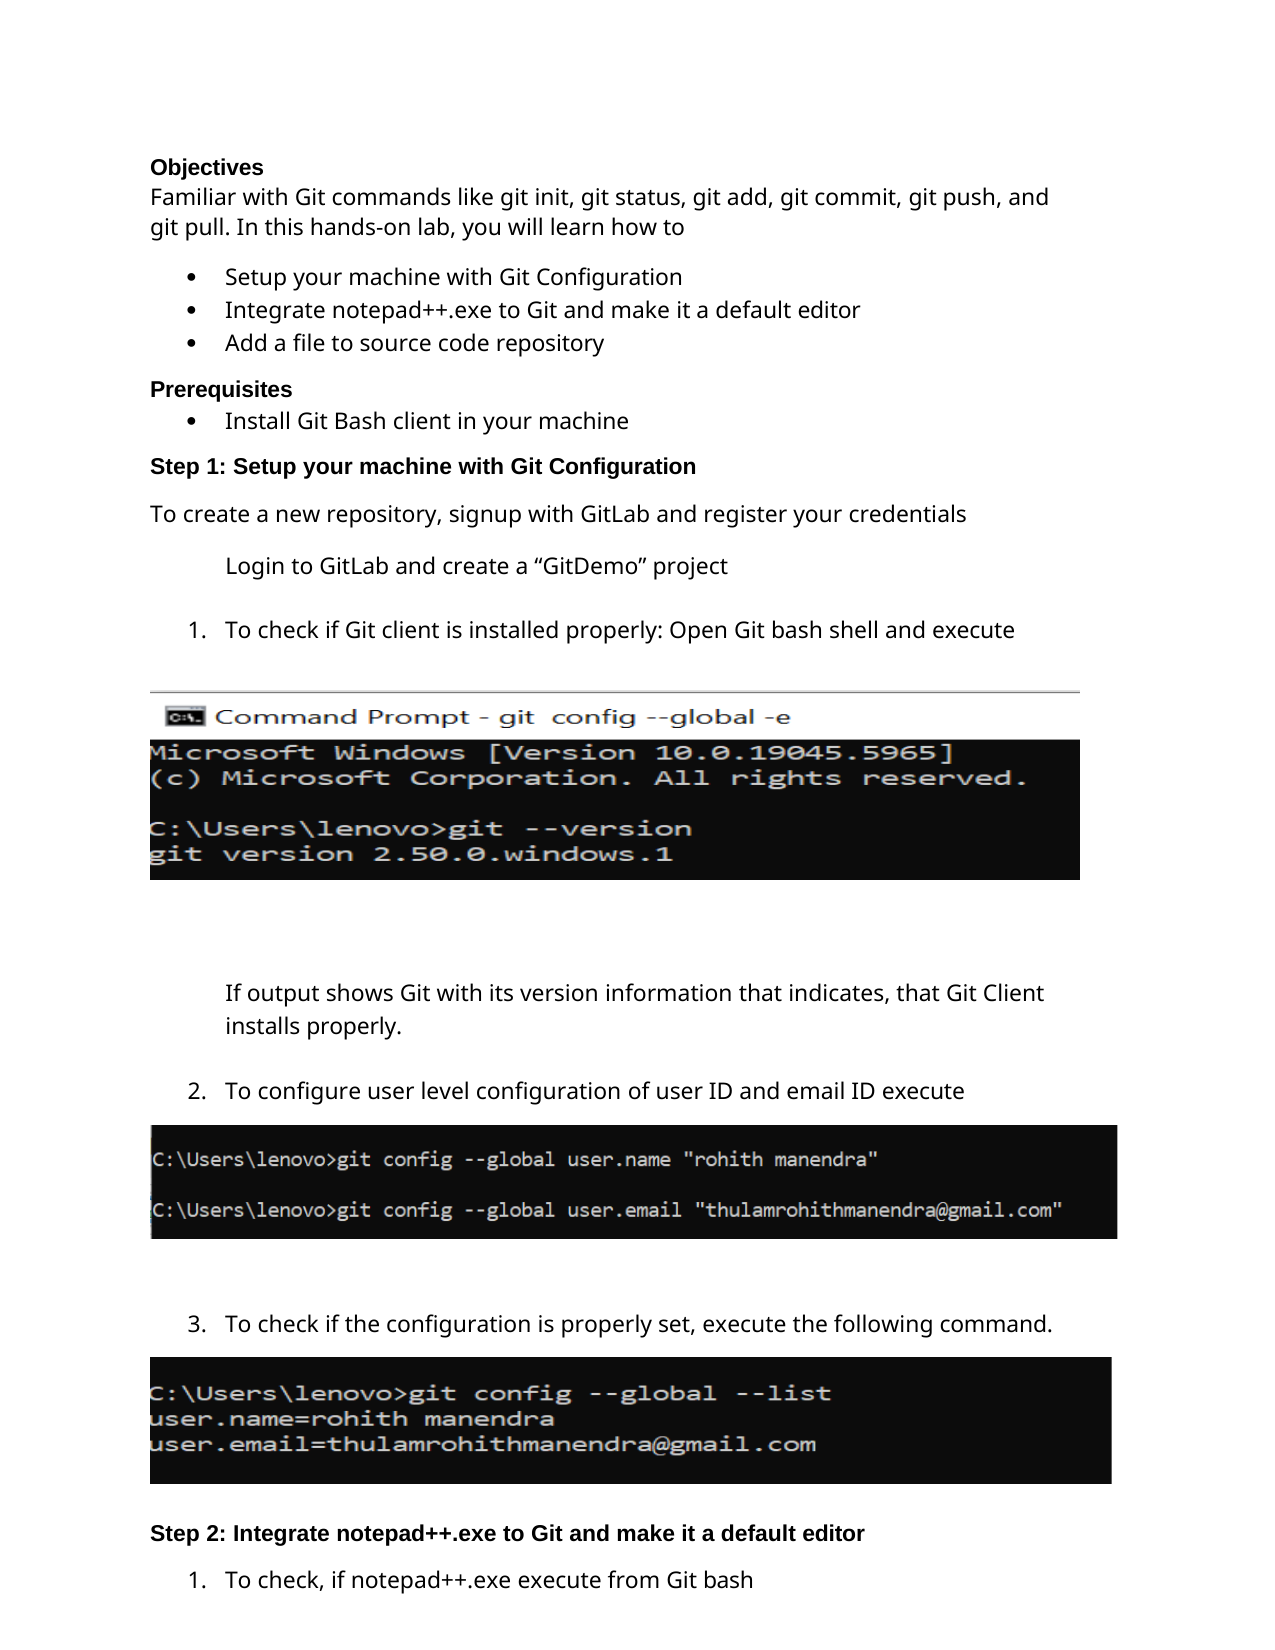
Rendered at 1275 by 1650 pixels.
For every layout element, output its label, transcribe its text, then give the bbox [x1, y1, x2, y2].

list To configure user level configuration of user ID and email ID execute [187, 1075, 1200, 1106]
picture [150, 690, 1080, 880]
subtitle Objectives [150, 153, 1200, 180]
subtitle Prerequisites [150, 376, 1200, 402]
subtitle Step 1: Setup your machine with Git Configuration [150, 453, 1200, 480]
list To check if the configuration is properly set, execute the following command. [187, 1308, 1200, 1340]
list To check, if notepad++.exe execute from Git bash [187, 1564, 1200, 1596]
text To create a new repository, signup with GitLab and register your credentials Login to GitLab and create a “GitDemo” project [150, 498, 968, 581]
text If output shows Git with its version information that indicates, that Git Client installs properly. [225, 977, 1078, 1041]
picture [150, 1125, 1118, 1239]
list Add a file to source code repository [187, 327, 1200, 358]
list Setup your machine with Git Configuration [187, 260, 1200, 292]
subtitle Step 2: Integrate notepad++.exe to Git and make it a default editor [150, 1520, 1200, 1546]
list Install Git Bash client in your machine [187, 405, 1200, 436]
list To check if Git client is installed properly: Open Git bash shell and execute [187, 614, 1200, 645]
list Integrate notepad++.exe to Git and make it a default editor [187, 294, 1200, 325]
picture [150, 1357, 1112, 1484]
text Familiar with Git commands like git init, git status, git add, git commit, git push, and git pull. In this hands-on lab, you will learn how to [150, 182, 1078, 242]
